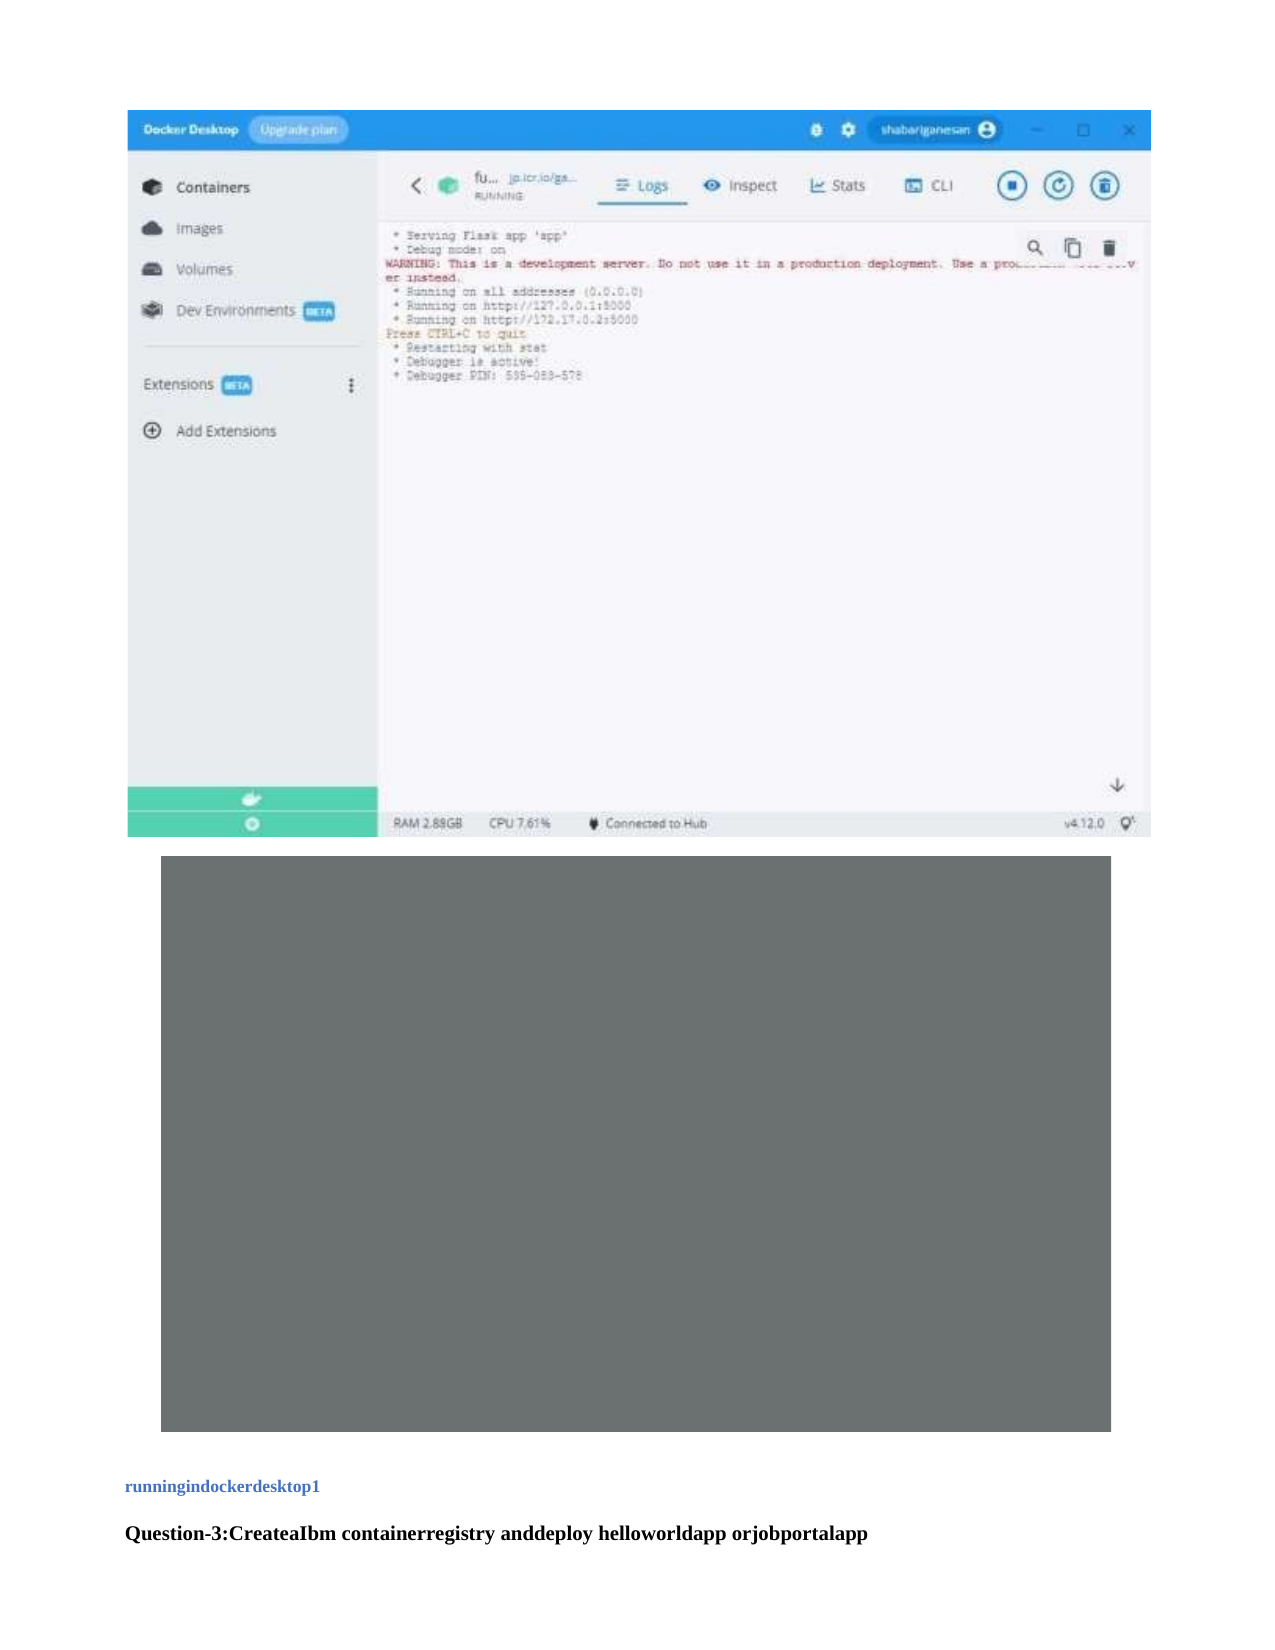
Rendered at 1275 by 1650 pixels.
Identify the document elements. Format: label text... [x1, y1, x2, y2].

text runningindockerdesktop1 [124, 1475, 1194, 1496]
picture [161, 856, 1112, 1432]
text Question-3:CreateaIbm containerregistry anddeploy helloworldapp orjobportalapp [124, 1521, 1194, 1545]
picture [127, 110, 1151, 837]
